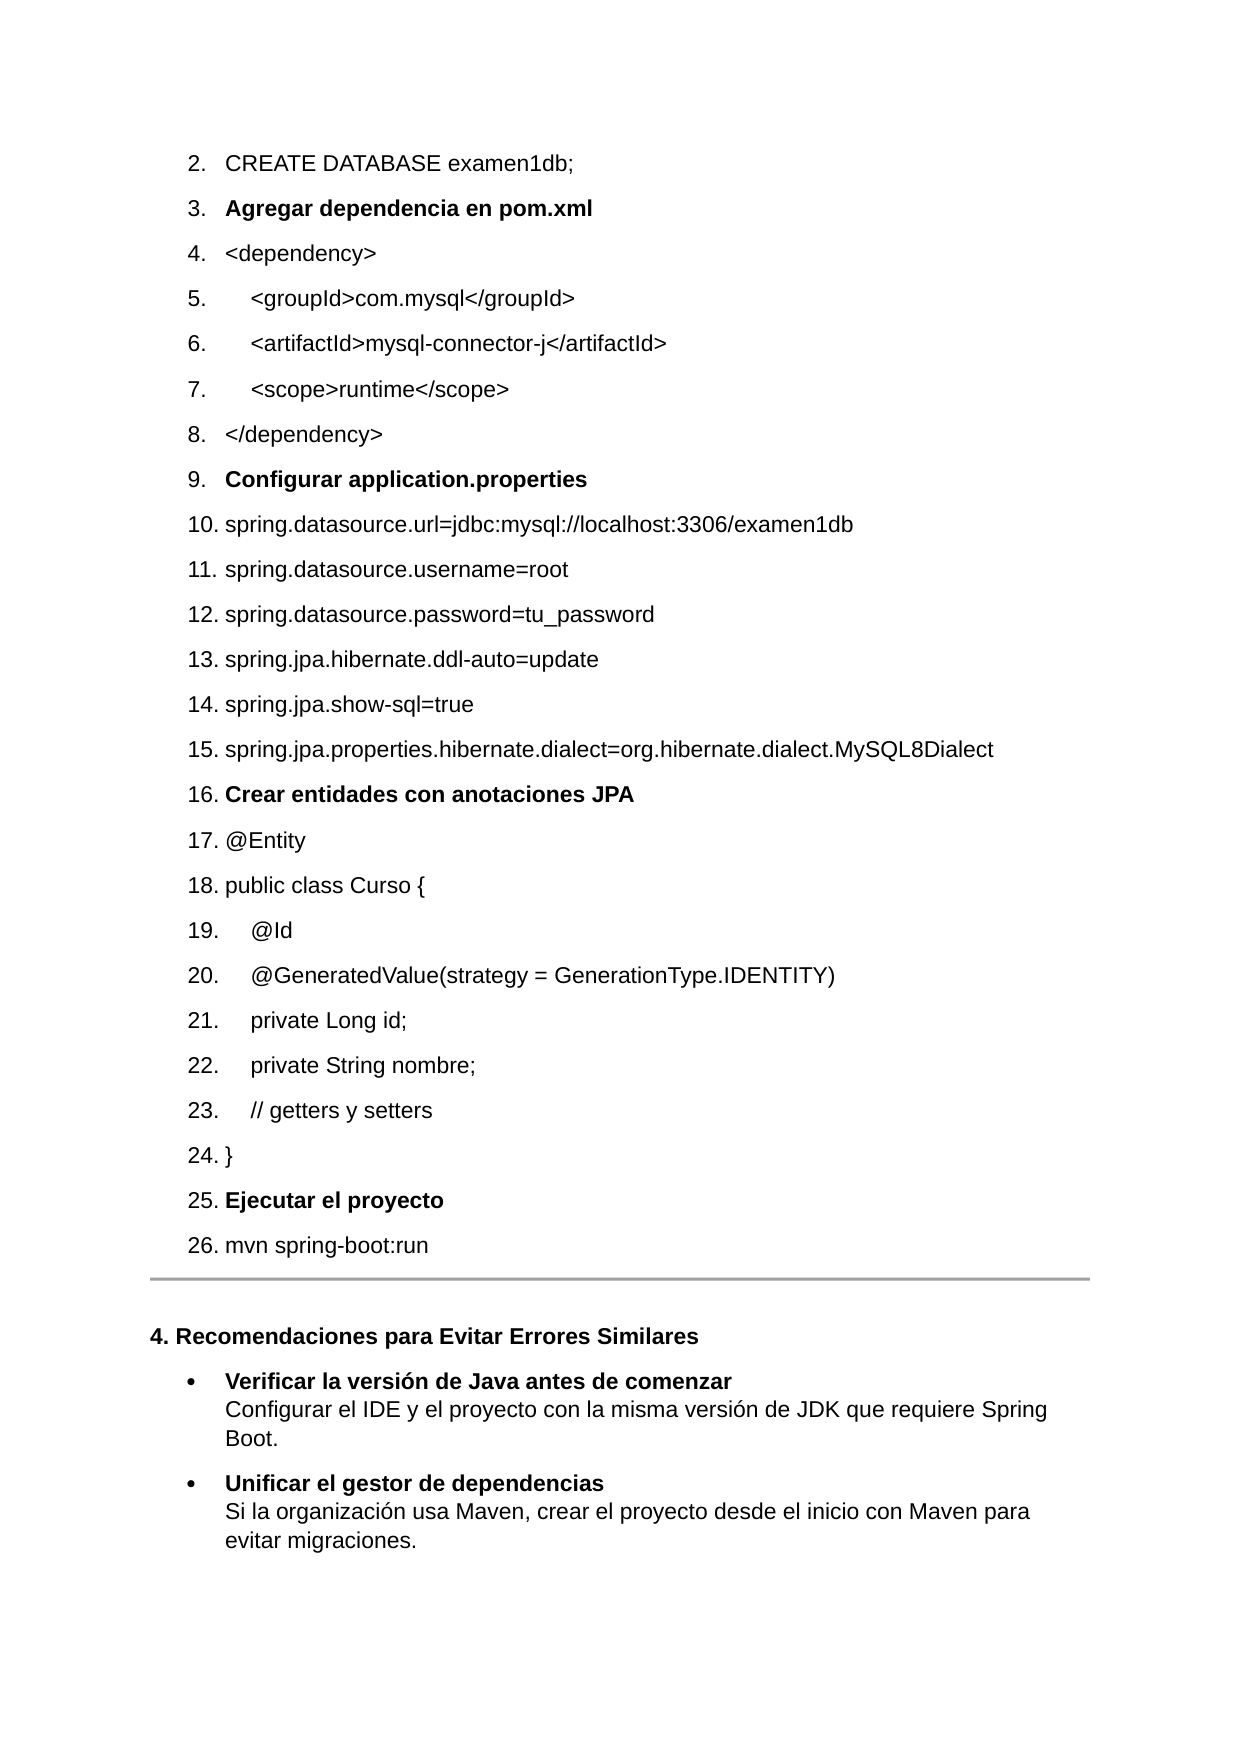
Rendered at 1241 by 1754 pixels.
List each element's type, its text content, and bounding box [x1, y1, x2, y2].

list <scope>runtime</scope> [187, 376, 1090, 402]
list @Entity [187, 827, 1090, 853]
list private Long id; [187, 1007, 1090, 1033]
list public class Curso { [187, 872, 1090, 898]
list spring.jpa.hibernate.ddl-auto=update [187, 646, 1090, 672]
list spring.datasource.username=root [187, 556, 1090, 582]
list spring.datasource.password=tu_password [187, 601, 1090, 627]
list @Id [187, 917, 1090, 943]
list CREATE DATABASE examen1db; [187, 150, 1090, 176]
list Unificar el gestor de dependencias Si la organización usa Maven, crear el proyecto desde el inicio con Maven para evitar migraciones. [187, 1470, 1090, 1553]
list Configurar application.properties [187, 466, 1090, 492]
list Ejecutar el proyecto [187, 1187, 1090, 1214]
list @GeneratedValue(strategy = GenerationType.IDENTITY) [187, 962, 1090, 988]
list Agregar dependencia en pom.xml [187, 195, 1090, 221]
list <artifactId>mysql-connector-j</artifactId> [187, 330, 1090, 357]
list Crear entidades con anotaciones JPA [187, 781, 1090, 808]
list spring.datasource.url=jdbc:mysql://localhost:3306/examen1db [187, 511, 1090, 537]
list // getters y setters [187, 1097, 1090, 1123]
list </dependency> [187, 421, 1090, 447]
list spring.jpa.properties.hibernate.dialect=org.hibernate.dialect.MySQL8Dialect [187, 736, 1090, 763]
list private String nombre; [187, 1052, 1090, 1078]
text 4. Recomendaciones para Evitar Errores Similares [150, 1323, 1090, 1349]
list } [187, 1142, 1090, 1169]
list mvn spring-boot:run [187, 1232, 1090, 1259]
list <groupId>com.mysql</groupId> [187, 285, 1090, 312]
list Verificar la versión de Java antes de comenzar Configurar el IDE y el proyecto con la misma versión de JDK que requiere Spring Boot. [187, 1368, 1090, 1451]
list <dependency> [187, 240, 1090, 267]
list spring.jpa.show-sql=true [187, 691, 1090, 718]
